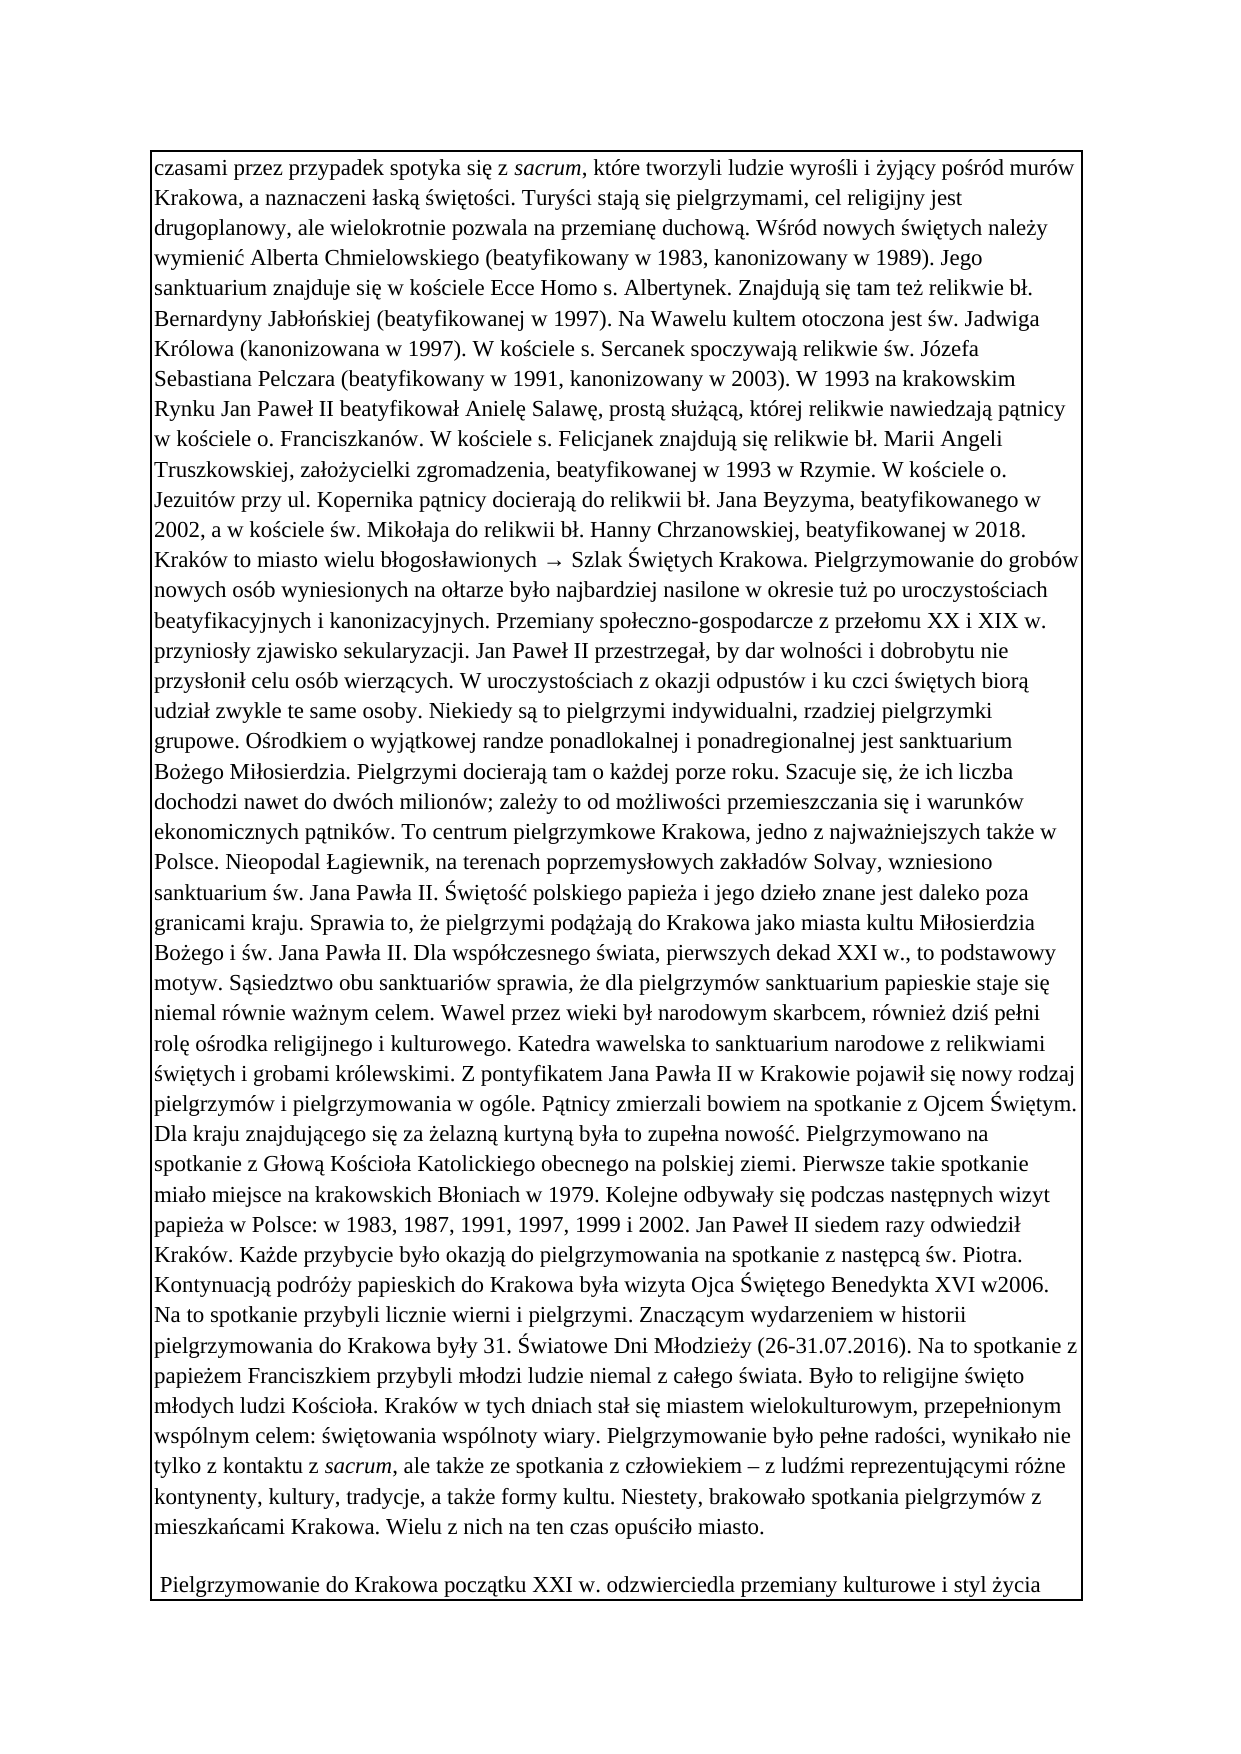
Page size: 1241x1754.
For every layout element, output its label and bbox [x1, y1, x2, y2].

table_cell [152, 152, 1081, 1599]
